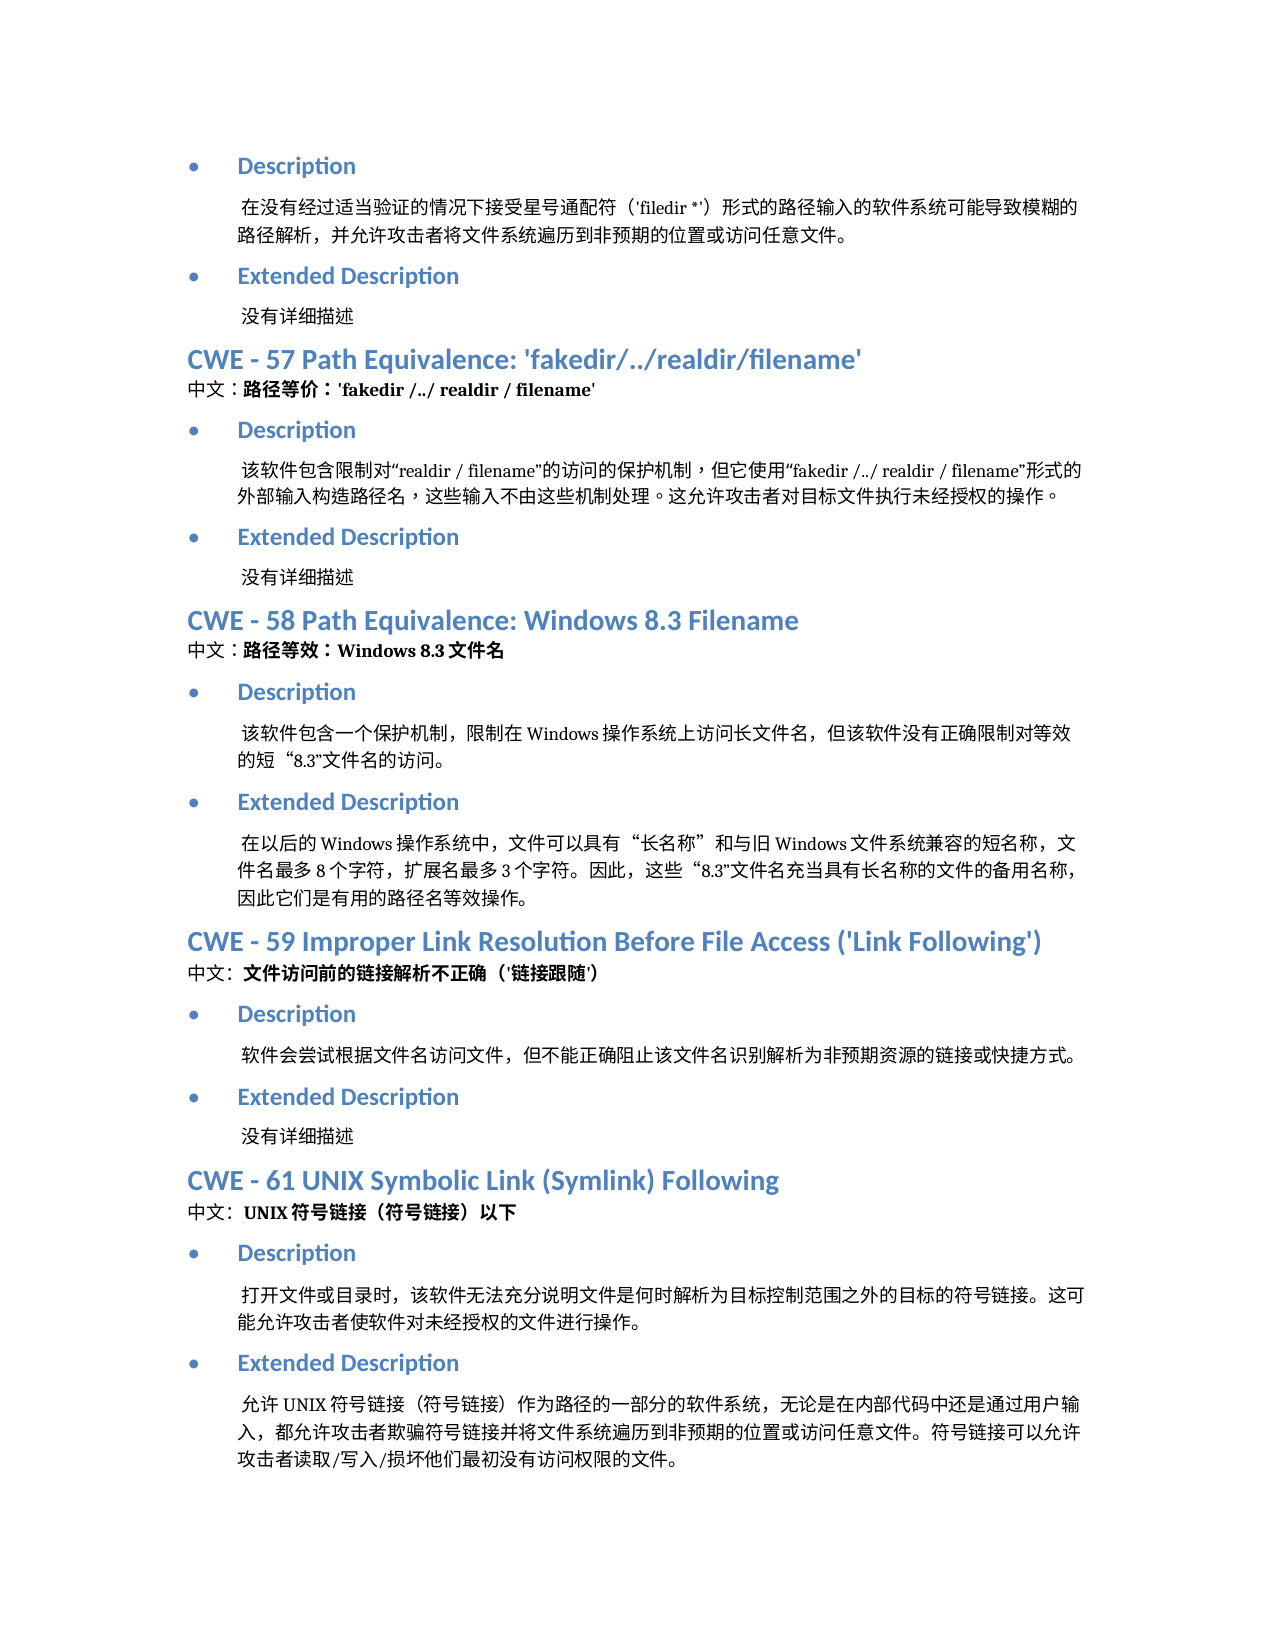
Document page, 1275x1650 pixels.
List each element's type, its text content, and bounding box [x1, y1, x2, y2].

subtitle Extended Description [187, 260, 1087, 290]
subtitle CWE - 59 Improper Link Resolution Before File Access ('Link Following') [187, 923, 1087, 958]
list 允许UNIX符号链接（符号链接）作为路径的一部分的软件系统，无论是在内部代码中还是通过用户输入，都允许攻击者欺骗符号链接并将文件系统遍历到非预期的位置或访问任意文件。符号链接可以允许攻击者读取/写入/损坏他们最初没有访问权限的文件。 [187, 1390, 1087, 1472]
subtitle CWE - 58 Path Equivalence: Windows 8.3 Filename [187, 602, 1087, 638]
list 该软件包含限制对“realdir / filename”的访问的保护机制，但它使用“fakedir /../ realdir / filename”形式的外部输入构造路径名，这些输入不由这些机制处理。这允许攻击者对目标文件执行未经授权的操作。 [187, 458, 1087, 509]
subtitle Extended Description [187, 521, 1087, 552]
text 中文：UNIX符号链接（符号链接）以下 [187, 1197, 1087, 1225]
text 中文：文件访问前的链接解析不正确（'链接跟随'） [187, 958, 1087, 986]
subtitle Description [187, 1237, 1087, 1268]
subtitle Description [187, 676, 1087, 706]
subtitle Description [187, 150, 1087, 181]
subtitle Extended Description [187, 786, 1087, 816]
list 没有详细描述 [187, 564, 1087, 590]
list 在没有经过适当验证的情况下接受星号通配符（'filedir *'）形式的路径输入的软件系统可能导致模糊的路径解析，并允许攻击者将文件系统遍历到非预期的位置或访问任意文件。 [187, 193, 1087, 247]
subtitle Description [187, 998, 1087, 1029]
list 没有详细描述 [187, 1124, 1087, 1149]
subtitle Extended Description [187, 1347, 1087, 1378]
text 中文：路径等价：'fakedir /../ realdir / filename' [187, 377, 1087, 402]
list 没有详细描述 [187, 303, 1087, 328]
subtitle Extended Description [187, 1081, 1087, 1111]
list 软件会尝试根据文件名访问文件，但不能正确阻止该文件名识别解析为非预期资源的链接或快捷方式。 [187, 1041, 1087, 1068]
list 该软件包含一个保护机制，限制在Windows操作系统上访问长文件名，但该软件没有正确限制对等效的短“8.3”文件名的访问。 [187, 719, 1087, 773]
list 打开文件或目录时，该软件无法充分说明文件是何时解析为目标控制范围之外的目标的符号链接。这可能允许攻击者使软件对未经授权的文件进行操作。 [187, 1280, 1087, 1334]
list 在以后的Windows操作系统中，文件可以具有“长名称”和与旧Windows文件系统兼容的短名称，文件名最多8个字符，扩展名最多3个字符。因此，这些“8.3”文件名充当具有长名称的文件的备用名称，因此它们是有用的路径名等效操作。 [187, 829, 1087, 910]
text 中文：路径等效：Windows 8.3文件名 [187, 638, 1087, 663]
subtitle CWE - 61 UNIX Symbolic Link (Symlink) Following [187, 1162, 1087, 1197]
subtitle CWE - 57 Path Equivalence: 'fakedir/../realdir/filename' [187, 341, 1087, 377]
subtitle Description [187, 414, 1087, 445]
